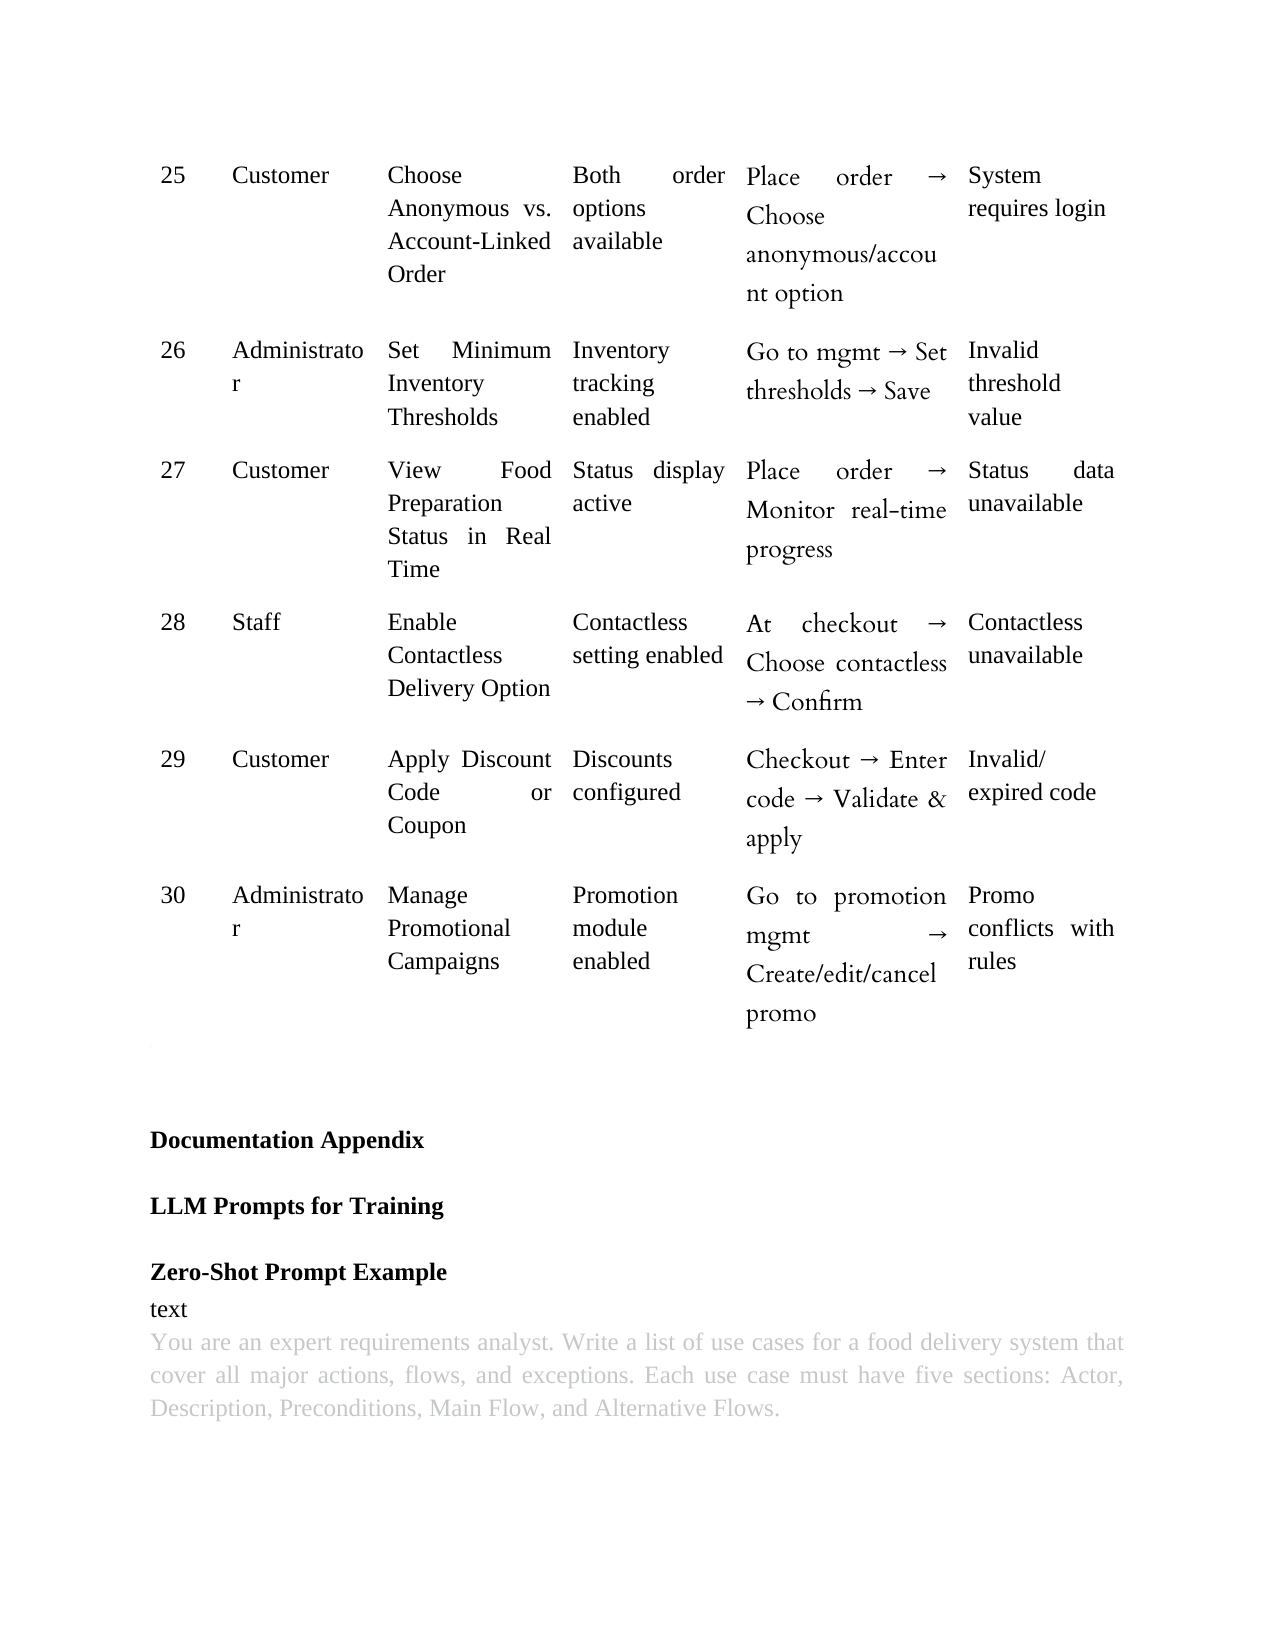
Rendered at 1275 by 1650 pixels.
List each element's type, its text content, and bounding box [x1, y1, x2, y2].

table_cell Set Minimum Inventory Thresholds [377, 325, 562, 444]
table_cell Place order → Choose anonymous/account option [735, 150, 957, 325]
table_cell Administrator [221, 325, 377, 444]
table_cell Promotion module enabled [562, 870, 735, 1045]
table_cell 27 [150, 445, 221, 597]
table_cell Contactless unavailable [958, 597, 1125, 733]
table_cell Promo conflicts with rules [958, 870, 1125, 1045]
table_cell View Food Preparation Status in Real Time [377, 445, 562, 597]
table_cell Customer [221, 445, 377, 597]
table_cell Enable Contactless Delivery Option [377, 597, 562, 733]
table_cell 25 [150, 150, 221, 325]
table_cell Invalid/expired code [958, 733, 1125, 869]
table_cell Invalid threshold value [958, 325, 1125, 444]
table_cell Staff [221, 597, 377, 733]
table_cell Checkout → Enter code → Validate & apply [735, 733, 957, 869]
table_cell Inventory tracking enabled [562, 325, 735, 444]
table_cell 28 [150, 597, 221, 733]
table_cell Administrator [221, 870, 377, 1045]
subtitle Documentation Appendix [150, 1125, 1125, 1154]
table_cell 29 [150, 733, 221, 869]
table_cell Status display active [562, 445, 735, 597]
table_cell Go to promotion mgmt → Create/edit/cancel promo [735, 870, 957, 1045]
table_cell Discounts configured [562, 733, 735, 869]
table_cell Status data unavailable [958, 445, 1125, 597]
table_cell System requires login [958, 150, 1125, 325]
table_cell Manage Promotional Campaigns [377, 870, 562, 1045]
table_cell Both order options available [562, 150, 735, 325]
table_cell Apply Discount Code or Coupon [377, 733, 562, 869]
table_cell Go to mgmt → Set thresholds → Save [735, 325, 957, 444]
table_cell Choose Anonymous vs. Account-Linked Order [377, 150, 562, 325]
text text [150, 1294, 1125, 1323]
text You are an expert requirements analyst. Write a list of use cases for a food delivery system that cover all major actions, flows, and exceptions. Each use case must have five sections: Actor, Description, Preconditions, Main Flow, and Alternative Flows. [150, 1327, 1125, 1422]
table_cell Customer [221, 150, 377, 325]
table_cell 26 [150, 325, 221, 444]
table_cell Customer [221, 733, 377, 869]
table_cell Place order → Monitor real-time progress [735, 445, 957, 597]
subtitle LLM Prompts for Training [150, 1191, 1125, 1220]
table_cell At checkout → Choose contactless → Confirm [735, 597, 957, 733]
table_cell Contactless setting enabled [562, 597, 735, 733]
subtitle Zero-Shot Prompt Example [150, 1257, 1125, 1286]
table_cell 30 [150, 870, 221, 1045]
